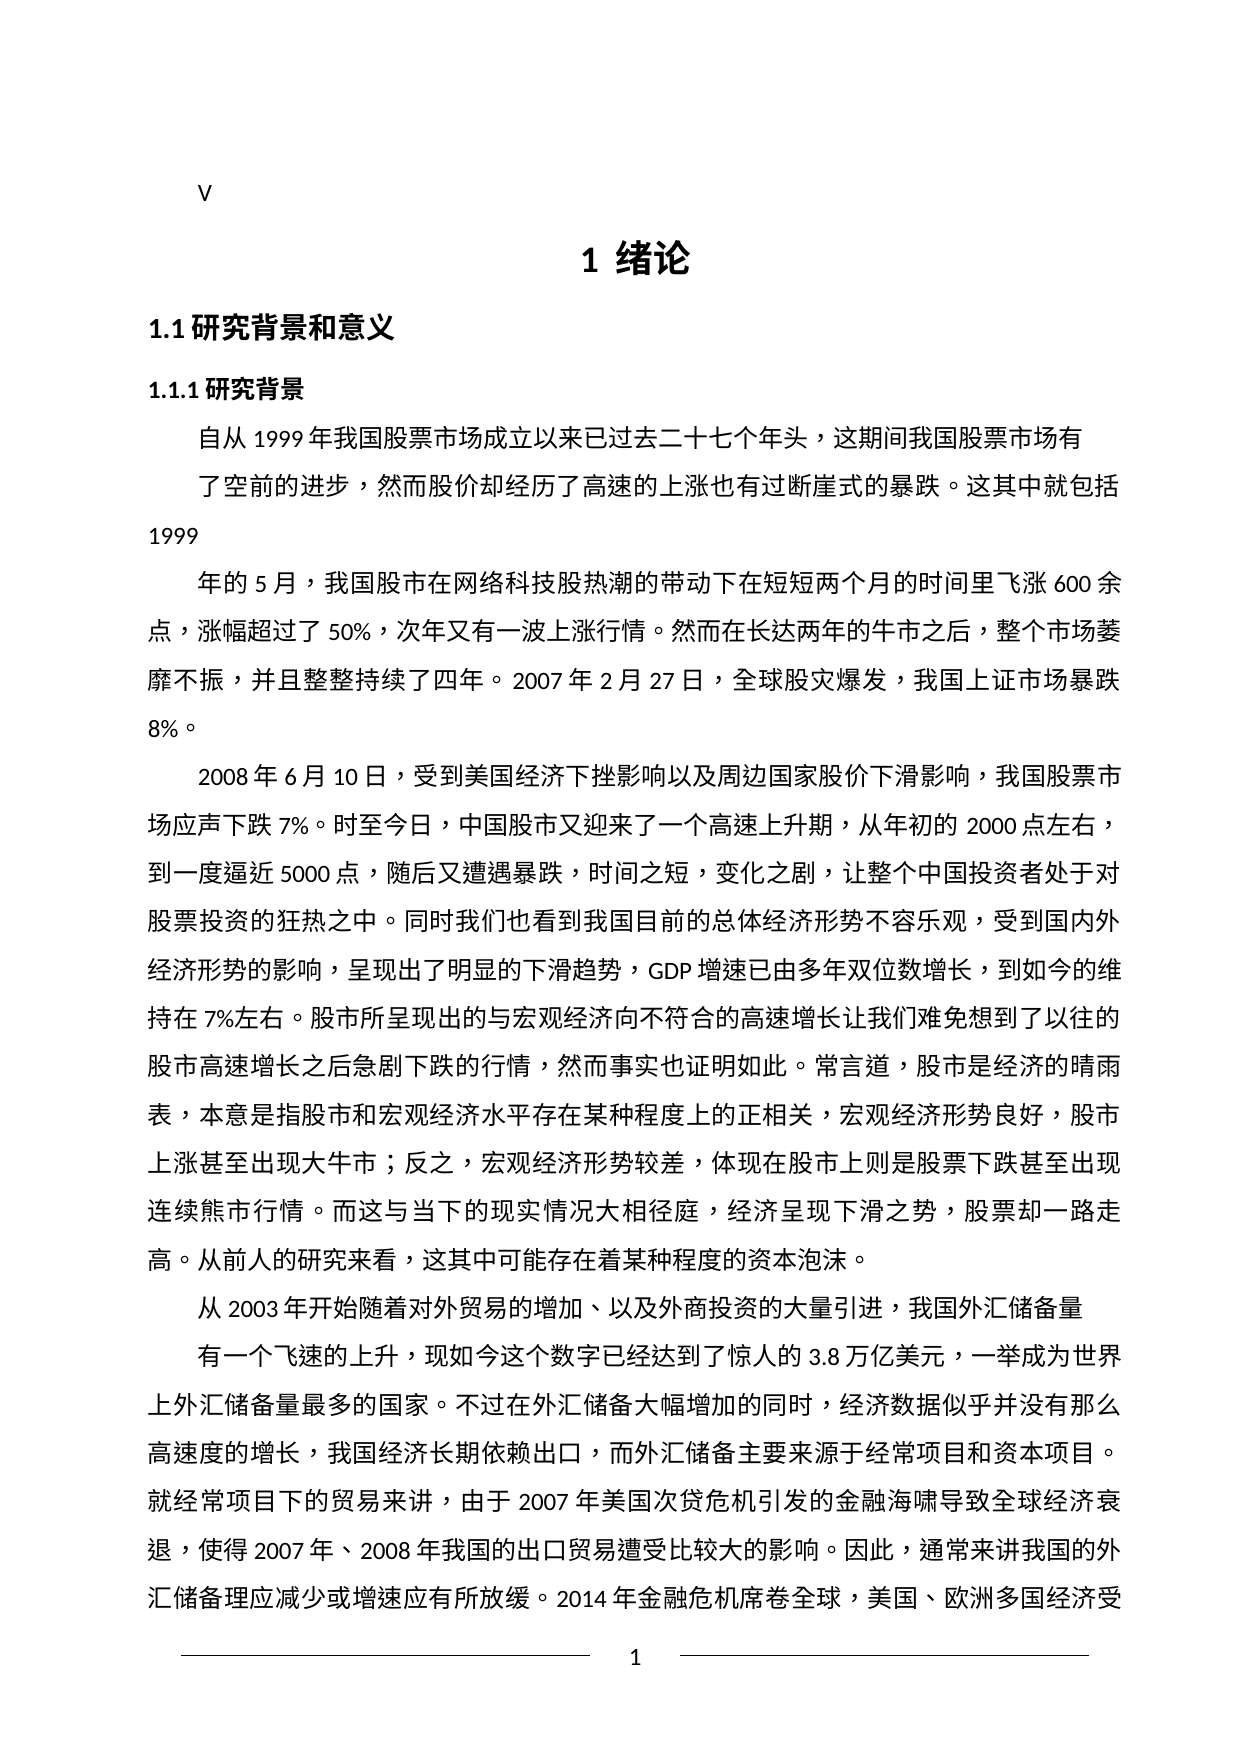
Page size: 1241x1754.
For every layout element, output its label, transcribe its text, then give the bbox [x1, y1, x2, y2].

subtitle 1 绪论 [148, 231, 1122, 283]
text 2008年6月10日，受到美国经济下挫影响以及周边国家股价下滑影响，我国股票市场应声下跌7%。时至今日，中国股市又迎来了一个高速上升期，从年初的2000点左右，到一度逼近5000点，随后又遭遇暴跌，时间之短，变化之剧，让整个中国投资者处于对股票投资的狂热之中。同时我们也看到我国目前的总体经济形势不容乐观，受到国内外经济形势的影响，呈现出了明显的下滑趋势，GDP增速已由多年双位数增长，到如今的维持在7%左右。股市所呈现出的与宏观经济向不符合的高速增长让我们难免想到了以往的股市高速增长之后急剧下跌的行情，然而事实也证明如此。常言道，股市是经济的晴雨表，本意是指股市和宏观经济水平存在某种程度上的正相关，宏观经济形势良好，股市上涨甚至出现大牛市；反之，宏观经济形势较差，体现在股市上则是股票下跌甚至出现连续熊市行情。而这与当下的现实情况大相径庭，经济呈现下滑之势，股票却一路走高。从前人的研究来看，这其中可能存在着某种程度的资本泡沫。 [148, 744, 1122, 1275]
subtitle 1.1.1 研究背景 [148, 371, 1122, 405]
text 自从1999年我国股票市场成立以来已过去二十七个年头，这期间我国股票市场有 [148, 405, 1122, 454]
text 了空前的进步，然而股价却经历了高速的上涨也有过断崖式的暴跌。这其中就包括1999 [148, 454, 1122, 550]
text 从2003年开始随着对外贸易的增加、以及外商投资的大量引进，我国外汇储备量 [148, 1275, 1122, 1324]
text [148, 1324, 1122, 1614]
text V [148, 159, 1122, 207]
subtitle 1.1 研究背景和意义 [148, 307, 1122, 347]
text 年的5月，我国股市在网络科技股热潮的带动下在短短两个月的时间里飞涨600余点，涨幅超过了50%，次年又有一波上涨行情。然而在长达两年的牛市之后，整个市场萎靡不振，并且整整持续了四年。2007年2月27日，全球股灾爆发，我国上证市场暴跌8%。 [148, 550, 1122, 744]
